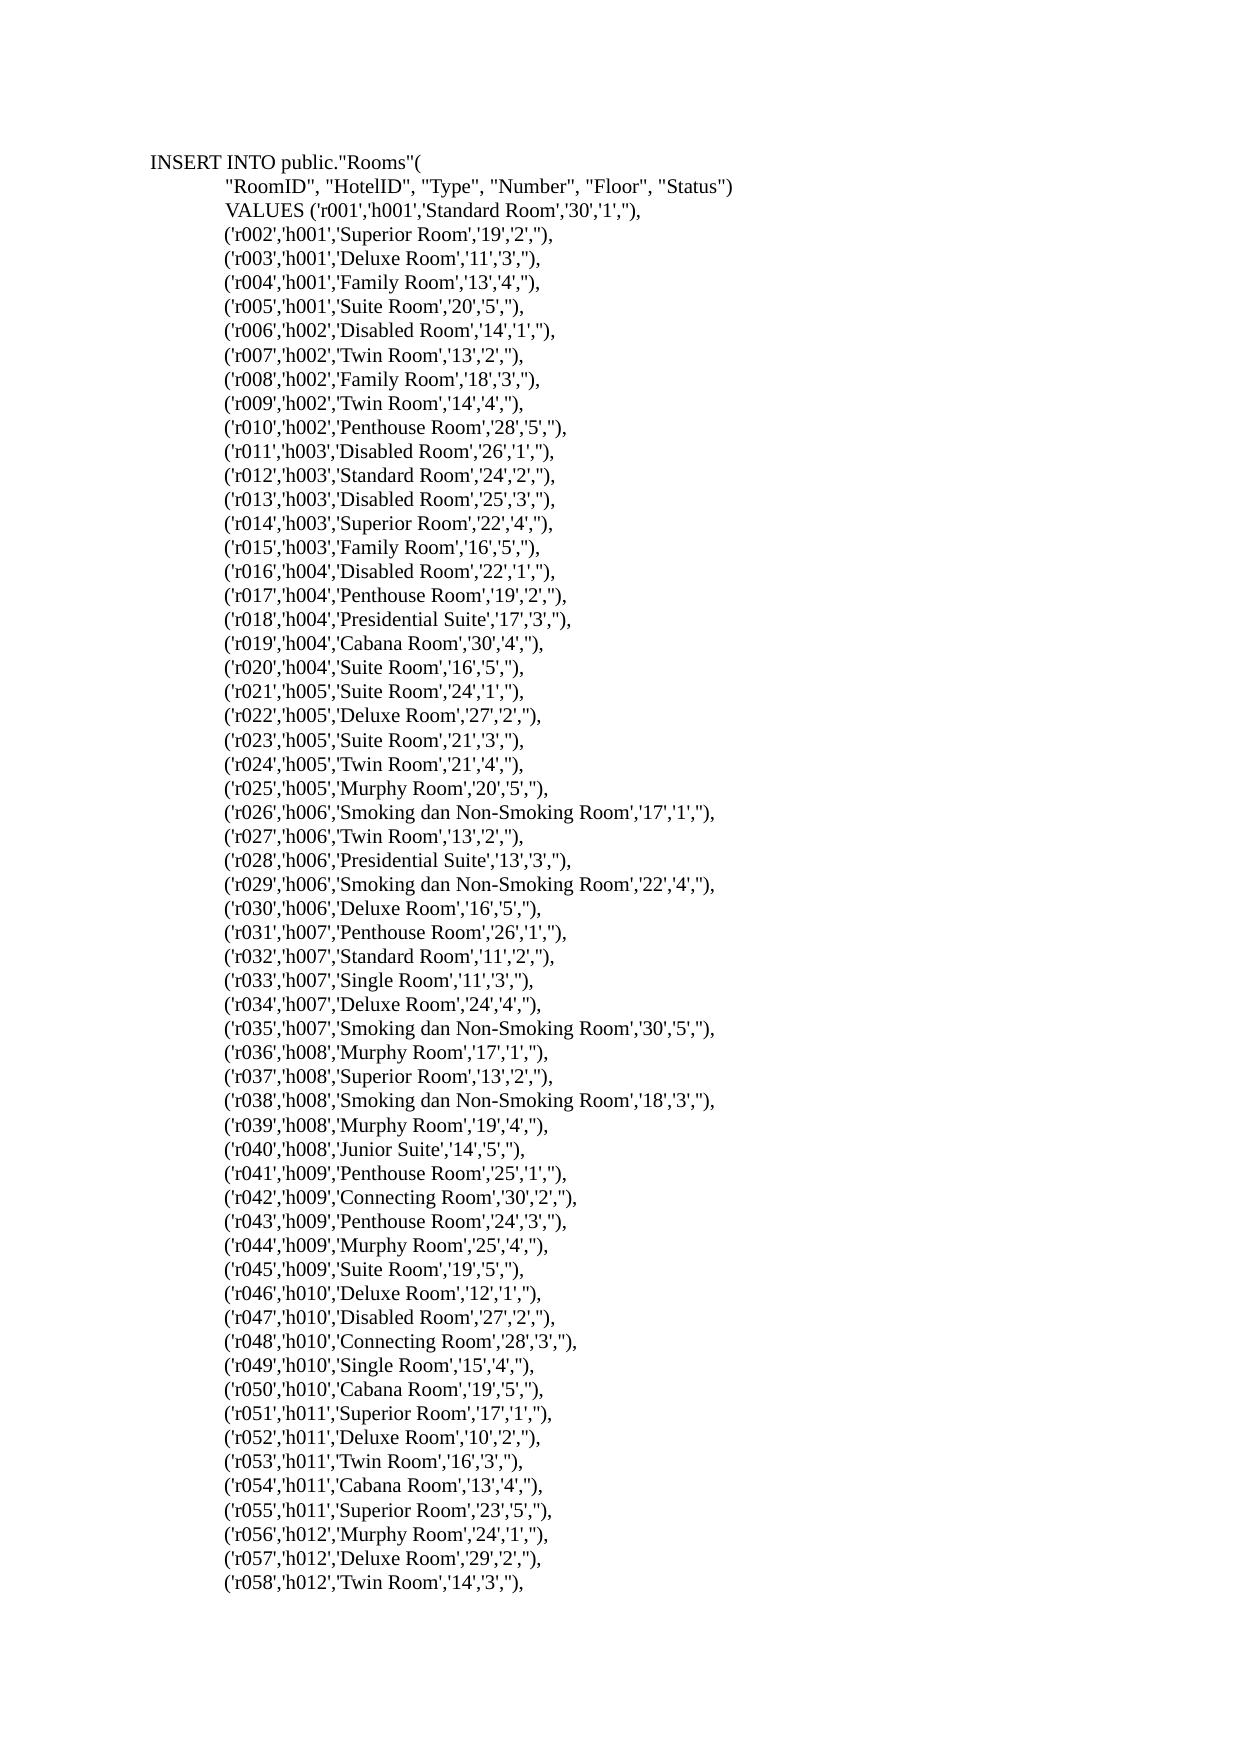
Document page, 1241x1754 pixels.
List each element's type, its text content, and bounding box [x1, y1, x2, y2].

text ('r040','h008','Junior Suite','14','5',''), [224, 1137, 1090, 1161]
text ('r058','h012','Twin Room','14','3',''), [224, 1570, 1090, 1594]
text VALUES ('r001','h001','Standard Room','30','1',''), [150, 198, 1090, 222]
text ('r041','h009','Penthouse Room','25','1',''), [224, 1161, 1090, 1185]
text INSERT INTO public."Rooms"( [150, 150, 1090, 174]
text ('r029','h006','Smoking dan Non-Smoking Room','22','4',''), [224, 872, 1090, 896]
text ('r038','h008','Smoking dan Non-Smoking Room','18','3',''), [224, 1088, 1090, 1112]
text ('r010','h002','Penthouse Room','28','5',''), [224, 415, 1090, 439]
text ('r015','h003','Family Room','16','5',''), [224, 535, 1090, 559]
text ('r016','h004','Disabled Room','22','1',''), [224, 559, 1090, 583]
text ('r036','h008','Murphy Room','17','1',''), [224, 1040, 1090, 1064]
text ('r004','h001','Family Room','13','4',''), [224, 270, 1090, 294]
text ('r047','h010','Disabled Room','27','2',''), [224, 1305, 1090, 1329]
text ('r008','h002','Family Room','18','3',''), [224, 367, 1090, 391]
text ('r005','h001','Suite Room','20','5',''), [224, 294, 1090, 318]
text ('r045','h009','Suite Room','19','5',''), [224, 1257, 1090, 1281]
text ('r049','h010','Single Room','15','4',''), [224, 1353, 1090, 1377]
text ('r028','h006','Presidential Suite','13','3',''), [224, 848, 1090, 872]
text ('r007','h002','Twin Room','13','2',''), [224, 342, 1090, 367]
text ('r027','h006','Twin Room','13','2',''), [224, 824, 1090, 848]
text ('r056','h012','Murphy Room','24','1',''), [224, 1522, 1090, 1546]
text ('r017','h004','Penthouse Room','19','2',''), [224, 583, 1090, 607]
text ('r011','h003','Disabled Room','26','1',''), [224, 439, 1090, 463]
text ('r025','h005','Murphy Room','20','5',''), [224, 776, 1090, 800]
text ('r033','h007','Single Room','11','3',''), [224, 968, 1090, 992]
text ('r018','h004','Presidential Suite','17','3',''), [224, 607, 1090, 631]
text ('r023','h005','Suite Room','21','3',''), [224, 727, 1090, 752]
text ('r021','h005','Suite Room','24','1',''), [224, 679, 1090, 703]
text ('r057','h012','Deluxe Room','29','2',''), [224, 1546, 1090, 1570]
text ('r031','h007','Penthouse Room','26','1',''), [224, 920, 1090, 944]
text ('r043','h009','Penthouse Room','24','3',''), [224, 1209, 1090, 1233]
text ('r009','h002','Twin Room','14','4',''), [224, 391, 1090, 415]
text ('r032','h007','Standard Room','11','2',''), [224, 944, 1090, 968]
text ('r046','h010','Deluxe Room','12','1',''), [224, 1281, 1090, 1305]
text ('r019','h004','Cabana Room','30','4',''), [224, 631, 1090, 655]
text ('r053','h011','Twin Room','16','3',''), [224, 1449, 1090, 1473]
text ('r024','h005','Twin Room','21','4',''), [224, 752, 1090, 776]
text ('r051','h011','Superior Room','17','1',''), [224, 1401, 1090, 1425]
text ('r006','h002','Disabled Room','14','1',''), [224, 318, 1090, 342]
text "RoomID", "HotelID", "Type", "Number", "Floor", "Status") [150, 174, 1090, 198]
text ('r035','h007','Smoking dan Non-Smoking Room','30','5',''), [224, 1016, 1090, 1040]
text ('r013','h003','Disabled Room','25','3',''), [224, 487, 1090, 511]
text ('r055','h011','Superior Room','23','5',''), [224, 1497, 1090, 1522]
text ('r014','h003','Superior Room','22','4',''), [224, 511, 1090, 535]
text ('r050','h010','Cabana Room','19','5',''), [224, 1377, 1090, 1401]
text ('r030','h006','Deluxe Room','16','5',''), [224, 896, 1090, 920]
text ('r022','h005','Deluxe Room','27','2',''), [224, 703, 1090, 727]
text ('r044','h009','Murphy Room','25','4',''), [224, 1233, 1090, 1257]
text ('r052','h011','Deluxe Room','10','2',''), [224, 1425, 1090, 1449]
text ('r034','h007','Deluxe Room','24','4',''), [224, 992, 1090, 1016]
text ('r012','h003','Standard Room','24','2',''), [224, 463, 1090, 487]
text ('r002','h001','Superior Room','19','2',''), [224, 222, 1090, 246]
text ('r037','h008','Superior Room','13','2',''), [224, 1064, 1090, 1088]
text ('r003','h001','Deluxe Room','11','3',''), [224, 246, 1090, 270]
text ('r026','h006','Smoking dan Non-Smoking Room','17','1',''), [224, 800, 1090, 824]
text ('r039','h008','Murphy Room','19','4',''), [224, 1112, 1090, 1137]
text ('r020','h004','Suite Room','16','5',''), [224, 655, 1090, 679]
text ('r048','h010','Connecting Room','28','3',''), [224, 1329, 1090, 1353]
text ('r042','h009','Connecting Room','30','2',''), [224, 1185, 1090, 1209]
text ('r054','h011','Cabana Room','13','4',''), [224, 1473, 1090, 1497]
